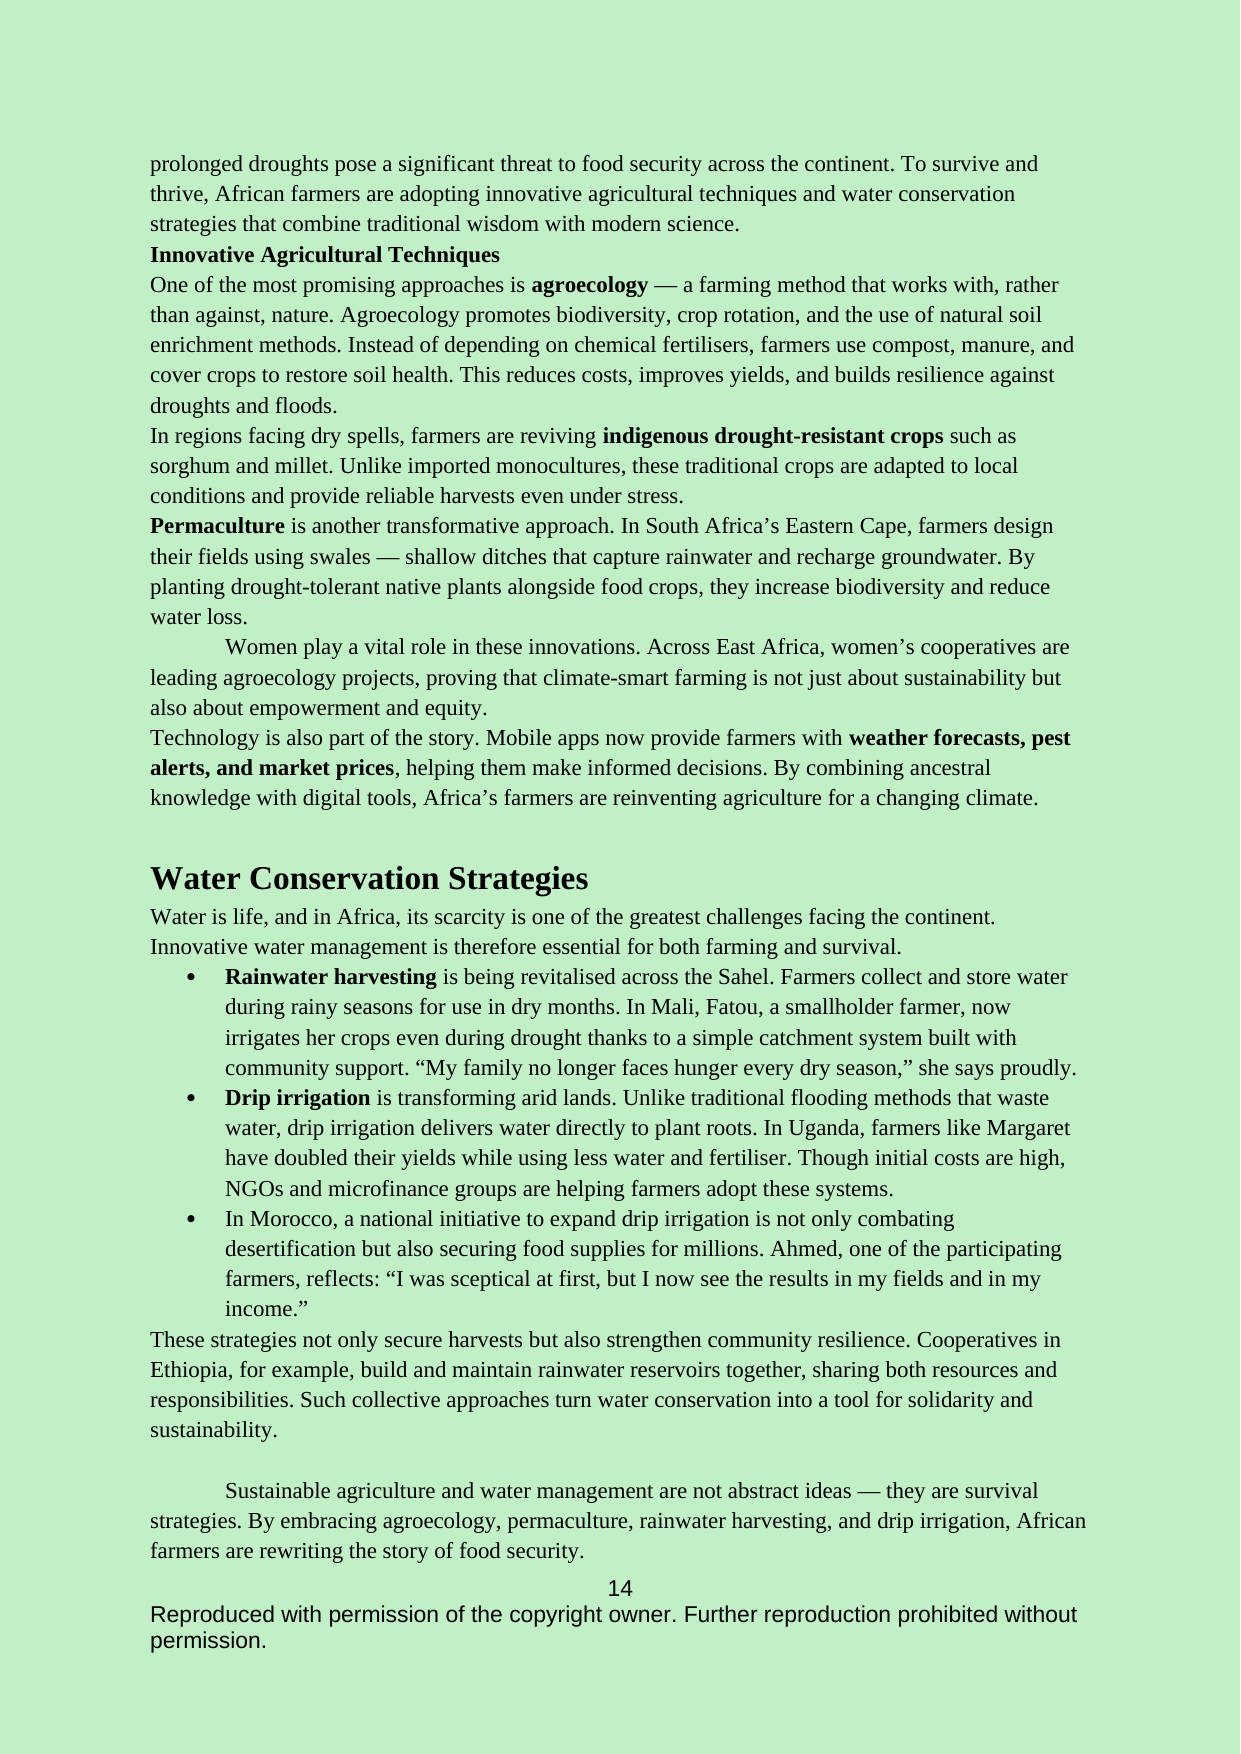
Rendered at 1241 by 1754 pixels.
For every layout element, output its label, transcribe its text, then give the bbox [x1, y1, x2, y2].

text Sustainable agriculture and water management are not abstract ideas — they are survival strategies. By embracing agroecology, permaculture, rainwater harvesting, and drip irrigation, African farmers are rewriting the story of food security. [150, 1477, 1090, 1563]
list Rainwater harvesting is being revitalised across the Sahel. Farmers collect and store water during rainy seasons for use in dry months. In Mali, Fatou, a smallholder farmer, now irrigates her crops even during drought thanks to a simple catchment system built with community support. “My family no longer faces hunger every dry season,” she says proudly. [187, 963, 1090, 1080]
text These strategies not only secure harvests but also strengthen community resilience. Cooperatives in Ethiopia, for example, build and maintain rainwater reservoirs together, sharing both resources and responsibilities. Such collective approaches turn water conservation into a tool for solidarity and sustainability. [150, 1326, 1090, 1443]
text One of the most promising approaches is agroecology — a farming method that works with, rather than against, nature. Agroecology promotes biodiversity, crop rotation, and the use of natural soil enrichment methods. Instead of depending on chemical fertilisers, farmers use compost, manure, and cover crops to restore soil health. This reduces costs, improves yields, and builds resilience against droughts and floods. [150, 271, 1090, 418]
list In Morocco, a national initiative to expand drip irrigation is not only combating desertification but also securing food supplies for millions. Ahmed, one of the participating farmers, reflects: “I was sceptical at first, but I now see the results in my fields and in my income.” [187, 1205, 1090, 1322]
text Water Conservation Strategies [150, 859, 1090, 897]
text Permaculture is another transformative approach. In South Africa’s Eastern Cape, farmers design their fields using swales — shallow ditches that capture rainwater and recharge groundwater. By planting drought-tolerant native plants alongside food crops, they increase biodiversity and reduce water loss. [150, 512, 1090, 629]
text Innovative Agricultural Techniques [150, 241, 1090, 267]
text Women play a vital role in these innovations. Across East Africa, women’s cooperatives are leading agroecology projects, proving that climate-smart farming is not just about sustainability but also about empowerment and equity. [150, 633, 1090, 720]
list Drip irrigation is transforming arid lands. Unlike traditional flooding methods that waste water, drip irrigation delivers water directly to plant roots. In Uganda, farmers like Margaret have doubled their yields while using less water and fertiliser. Though initial costs are high, NGOs and microfinance groups are helping farmers adopt these systems. [187, 1084, 1090, 1201]
text Technology is also part of the story. Mobile apps now provide farmers with weather forecasts, pest alerts, and market prices, helping them make informed decisions. By combining ancestral knowledge with digital tools, Africa’s farmers are reinventing agriculture for a changing climate. [150, 724, 1090, 811]
text In regions facing dry spells, farmers are reviving indigenous drought-resistant crops such as sorghum and millet. Unlike imported monocultures, these traditional crops are adapted to local conditions and provide reliable harvests even under stress. [150, 422, 1090, 509]
text Water is life, and in Africa, its scarcity is one of the greatest challenges facing the continent. Innovative water management is therefore essential for both farming and survival. [150, 903, 1090, 959]
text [150, 150, 1090, 237]
